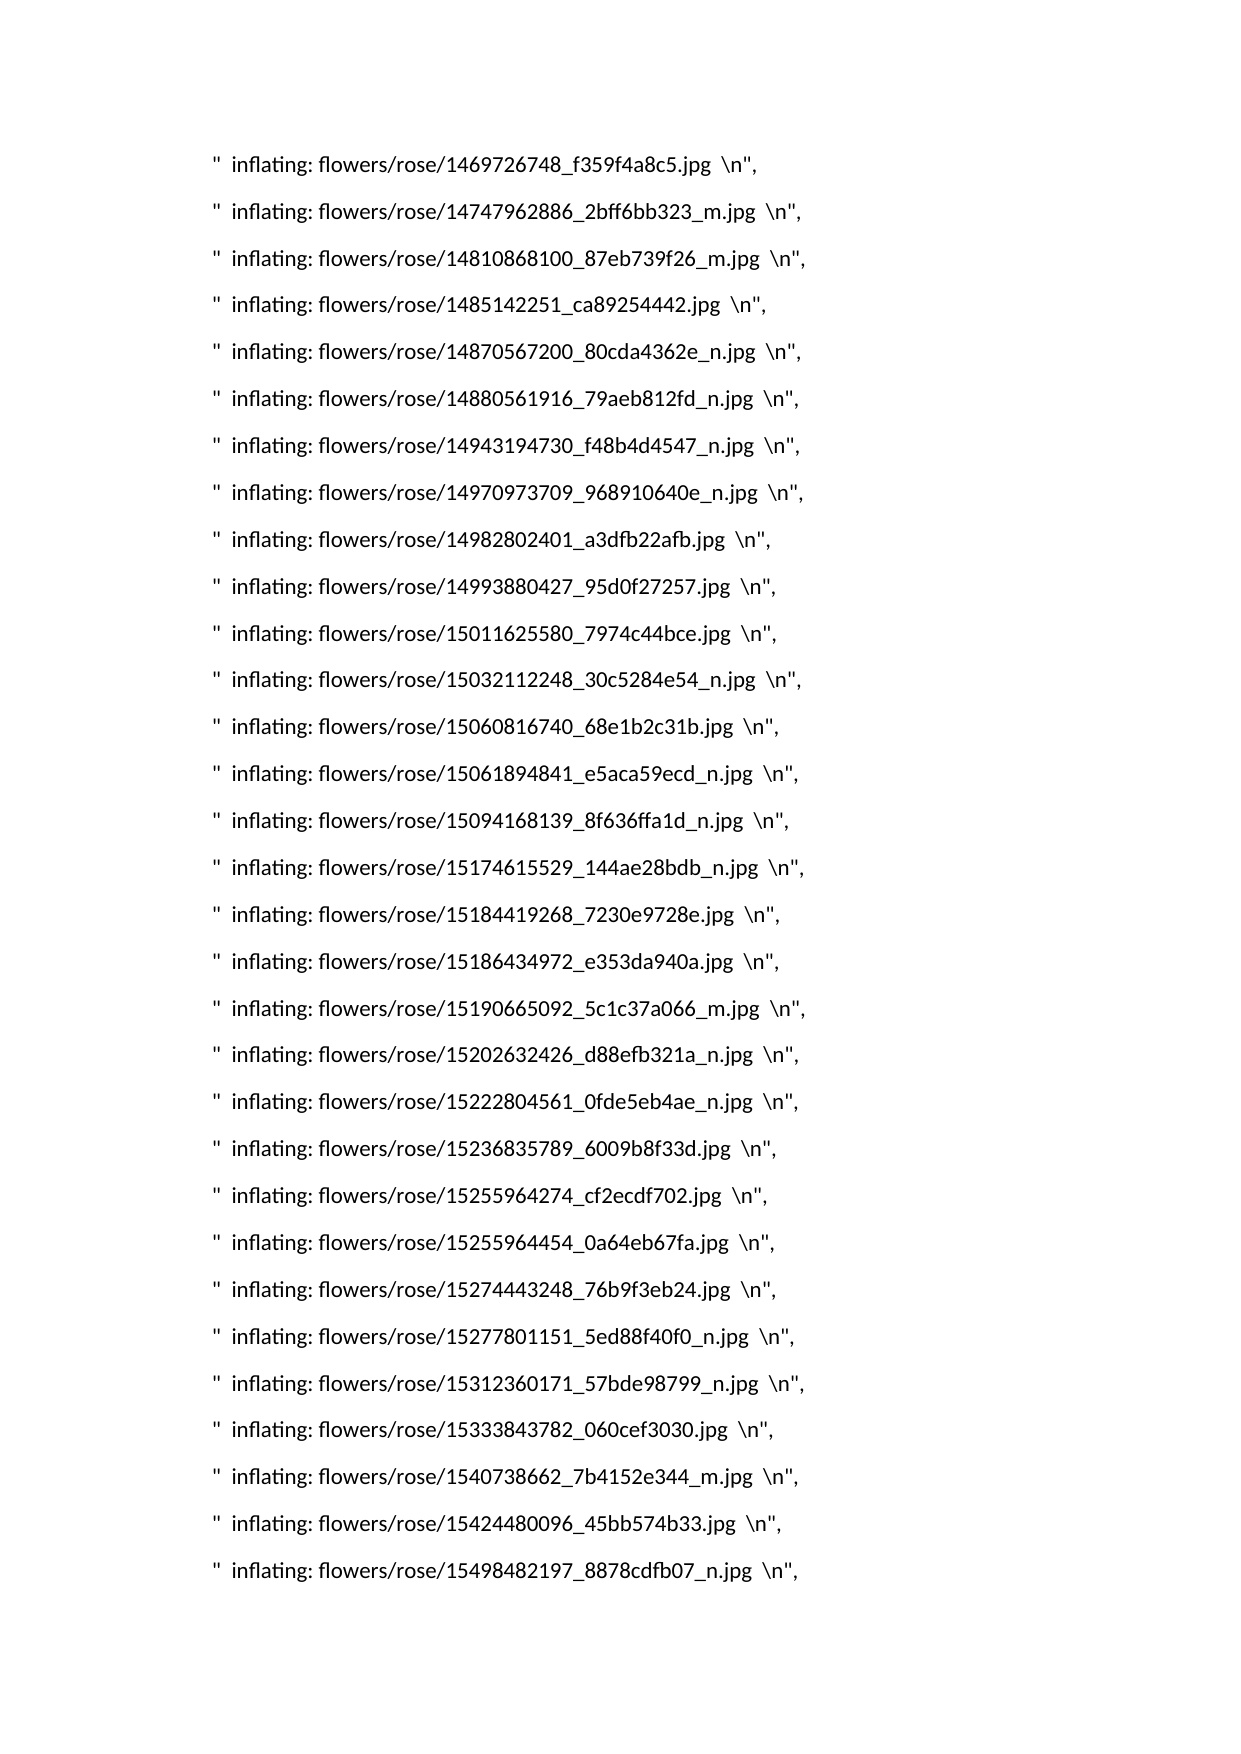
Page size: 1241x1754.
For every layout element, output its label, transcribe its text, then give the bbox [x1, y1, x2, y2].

text " inflating: flowers/rose/14943194730_f48b4d4547_n.jpg \n", [150, 431, 1090, 459]
text " inflating: flowers/rose/14747962886_2bff6bb323_m.jpg \n", [150, 197, 1090, 225]
text " inflating: flowers/rose/15498482197_8878cdfb07_n.jpg \n", [150, 1556, 1090, 1584]
text " inflating: flowers/rose/15222804561_0fde5eb4ae_n.jpg \n", [150, 1087, 1090, 1116]
text " inflating: flowers/rose/15277801151_5ed88f40f0_n.jpg \n", [150, 1322, 1090, 1350]
text " inflating: flowers/rose/15255964454_0a64eb67fa.jpg \n", [150, 1228, 1090, 1256]
text " inflating: flowers/rose/14982802401_a3dfb22afb.jpg \n", [150, 525, 1090, 553]
text " inflating: flowers/rose/14993880427_95d0f27257.jpg \n", [150, 572, 1090, 600]
text " inflating: flowers/rose/1469726748_f359f4a8c5.jpg \n", [150, 150, 1090, 178]
text " inflating: flowers/rose/15011625580_7974c44bce.jpg \n", [150, 619, 1090, 647]
text " inflating: flowers/rose/14880561916_79aeb812fd_n.jpg \n", [150, 384, 1090, 412]
text " inflating: flowers/rose/1485142251_ca89254442.jpg \n", [150, 291, 1090, 319]
text " inflating: flowers/rose/15255964274_cf2ecdf702.jpg \n", [150, 1181, 1090, 1209]
text " inflating: flowers/rose/15061894841_e5aca59ecd_n.jpg \n", [150, 759, 1090, 787]
text " inflating: flowers/rose/15274443248_76b9f3eb24.jpg \n", [150, 1275, 1090, 1303]
text " inflating: flowers/rose/15184419268_7230e9728e.jpg \n", [150, 900, 1090, 928]
text " inflating: flowers/rose/15032112248_30c5284e54_n.jpg \n", [150, 666, 1090, 694]
text " inflating: flowers/rose/15174615529_144ae28bdb_n.jpg \n", [150, 853, 1090, 881]
text " inflating: flowers/rose/1540738662_7b4152e344_m.jpg \n", [150, 1462, 1090, 1491]
text " inflating: flowers/rose/15312360171_57bde98799_n.jpg \n", [150, 1369, 1090, 1397]
text " inflating: flowers/rose/15333843782_060cef3030.jpg \n", [150, 1416, 1090, 1444]
text " inflating: flowers/rose/14810868100_87eb739f26_m.jpg \n", [150, 244, 1090, 272]
text " inflating: flowers/rose/15202632426_d88efb321a_n.jpg \n", [150, 1041, 1090, 1069]
text " inflating: flowers/rose/15186434972_e353da940a.jpg \n", [150, 947, 1090, 975]
text " inflating: flowers/rose/15190665092_5c1c37a066_m.jpg \n", [150, 994, 1090, 1022]
text " inflating: flowers/rose/15094168139_8f636ffa1d_n.jpg \n", [150, 806, 1090, 834]
text " inflating: flowers/rose/14970973709_968910640e_n.jpg \n", [150, 478, 1090, 506]
text " inflating: flowers/rose/14870567200_80cda4362e_n.jpg \n", [150, 337, 1090, 366]
text " inflating: flowers/rose/15424480096_45bb574b33.jpg \n", [150, 1509, 1090, 1537]
text " inflating: flowers/rose/15236835789_6009b8f33d.jpg \n", [150, 1134, 1090, 1162]
text " inflating: flowers/rose/15060816740_68e1b2c31b.jpg \n", [150, 712, 1090, 741]
